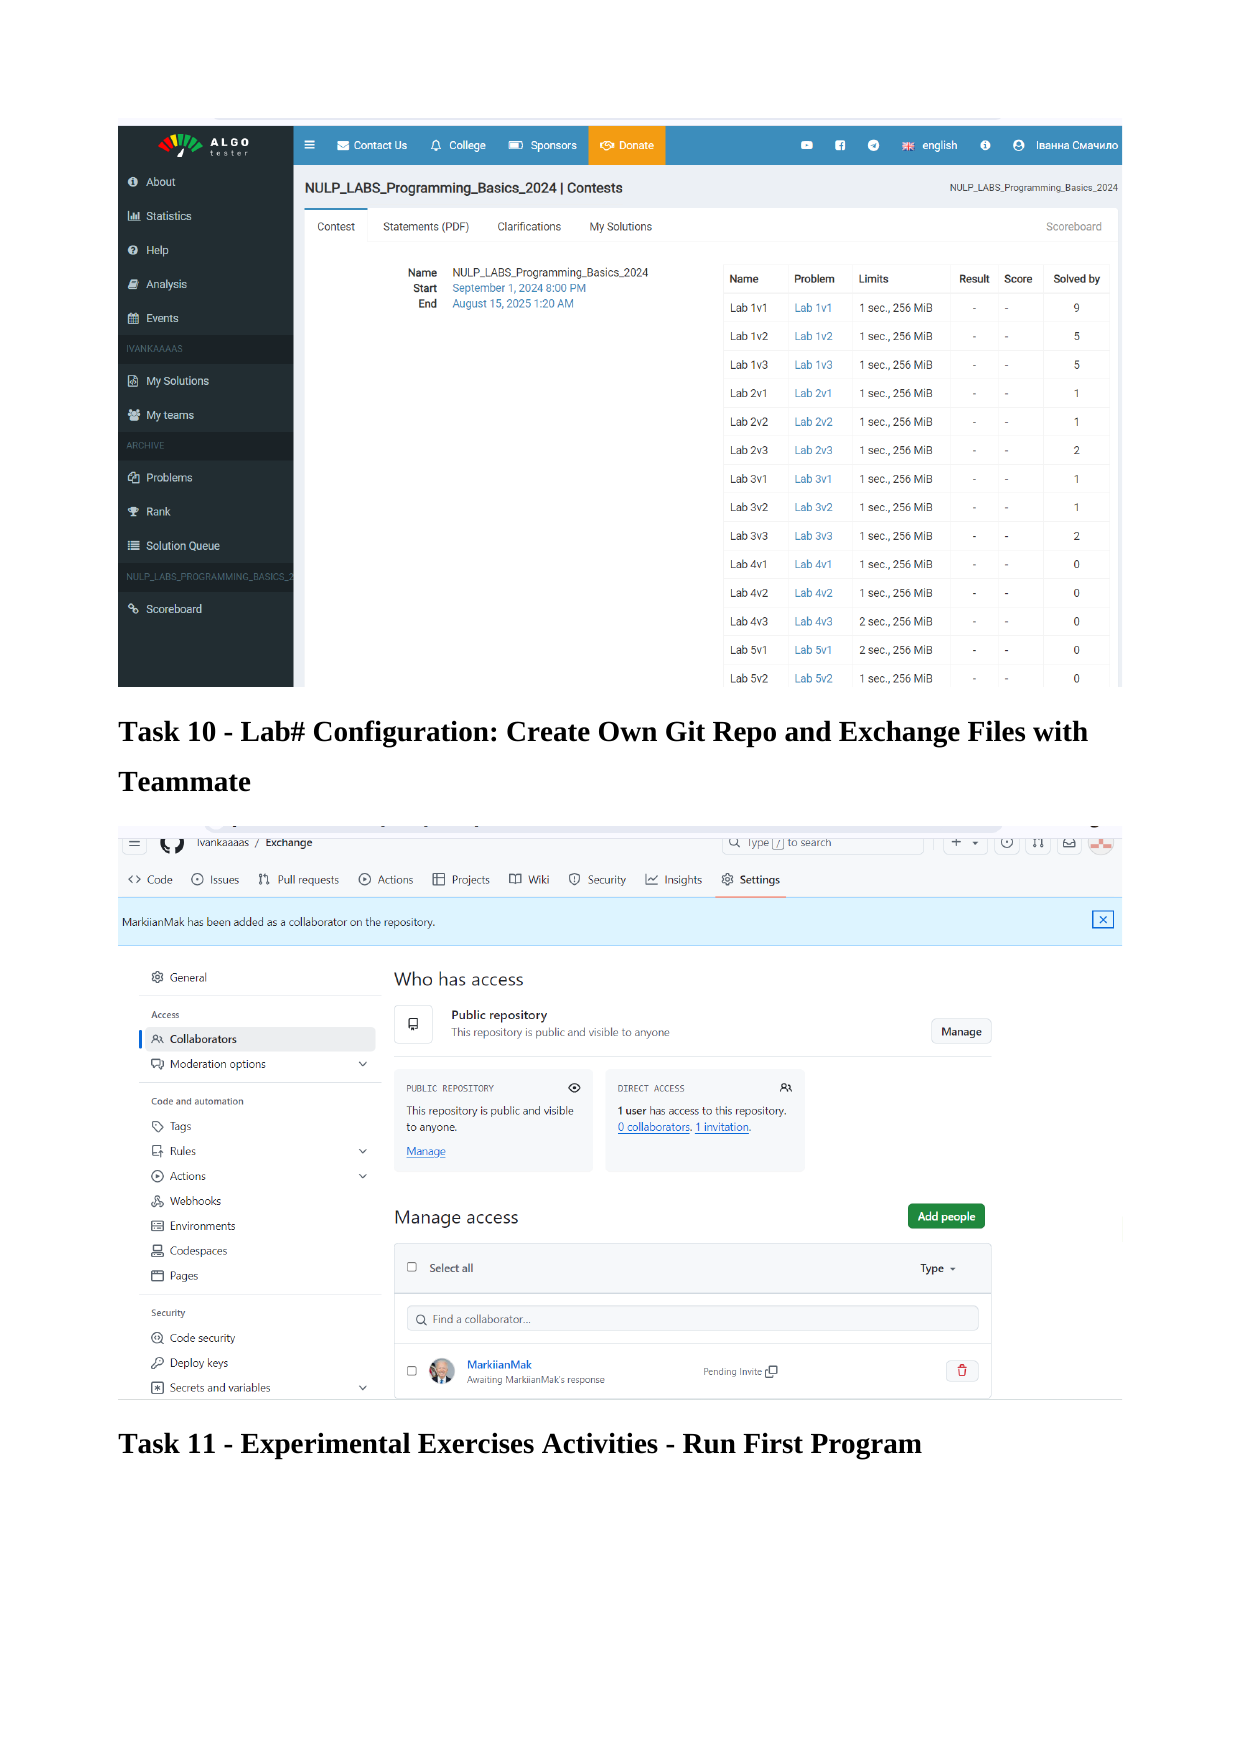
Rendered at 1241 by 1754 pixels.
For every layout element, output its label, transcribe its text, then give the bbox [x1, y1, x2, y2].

picture [118, 826, 1123, 1400]
text Task 10 - Lab# Configuration: Create Own Git Repo and Exchange Files with Teammate [118, 714, 1122, 798]
text Task 11 - Experimental Exercises Activities - Run First Program [118, 1427, 1122, 1460]
picture [118, 118, 1123, 687]
